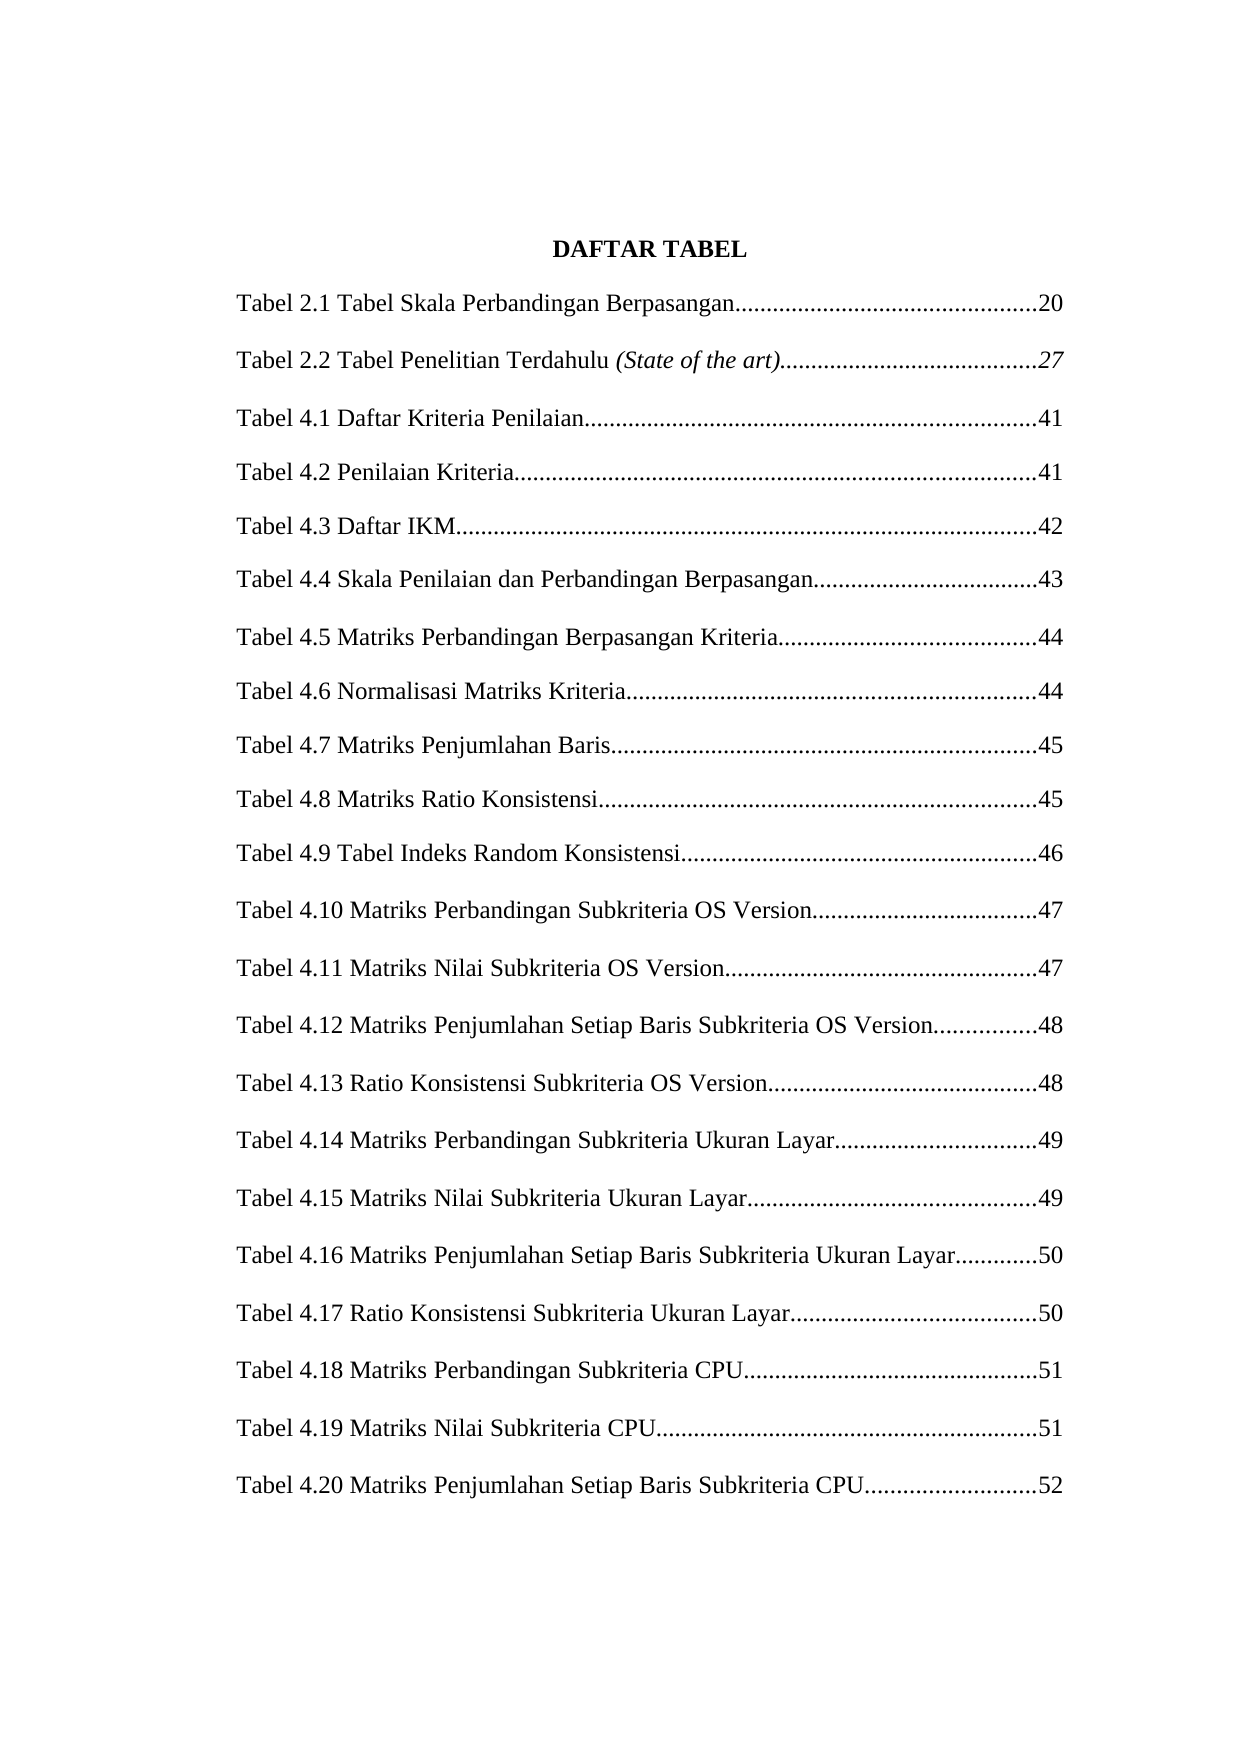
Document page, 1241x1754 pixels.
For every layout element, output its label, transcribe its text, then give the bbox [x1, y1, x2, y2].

text Tabel 4.15 Matriks Nilai Subkriteria Ukuran Layar 49 [236, 1183, 1186, 1212]
text Tabel 4.20 Matriks Penjumlahan Setiap Baris Subkriteria CPU 52 [236, 1471, 1186, 1499]
text Tabel 4.2 Penilaian Kriteria 41 [236, 457, 1186, 486]
text Tabel 4.10 Matriks Perbandingan Subkriteria OS Version 47 [236, 895, 1186, 924]
text Tabel 4.17 Ratio Konsistensi Subkriteria Ukuran Layar 50 [236, 1298, 1186, 1327]
text Tabel 2.1 Tabel Skala Perbandingan Berpasangan 20 [236, 288, 1186, 316]
text Tabel 4.4 Skala Penilaian dan Perbandingan Berpasangan 43 [236, 564, 1186, 593]
text Tabel 4.5 Matriks Perbandingan Berpasangan Kriteria 44 [236, 622, 1186, 651]
text Tabel 4.12 Matriks Penjumlahan Setiap Baris Subkriteria OS Version 48 [236, 1010, 1186, 1039]
text Tabel 4.1 Daftar Kriteria Penilaian 41 [236, 403, 1186, 432]
text Tabel 4.18 Matriks Perbandingan Subkriteria CPU 51 [236, 1356, 1186, 1384]
text Tabel 4.9 Tabel Indeks Random Konsistensi 46 [236, 838, 1186, 867]
text Tabel 4.16 Matriks Penjumlahan Setiap Baris Subkriteria Ukuran Layar 50 [236, 1241, 1186, 1269]
text Tabel 4.13 Ratio Konsistensi Subkriteria OS Version 48 [236, 1068, 1186, 1097]
text Tabel 4.3 Daftar IKM 42 [236, 511, 1186, 539]
text Tabel 4.19 Matriks Nilai Subkriteria CPU 51 [236, 1413, 1186, 1442]
text Tabel 4.14 Matriks Perbandingan Subkriteria Ukuran Layar 49 [236, 1125, 1186, 1154]
text Tabel 4.7 Matriks Penjumlahan Baris 45 [236, 730, 1186, 759]
text Tabel 4.6 Normalisasi Matriks Kriteria 44 [236, 676, 1186, 705]
subtitle DAFTAR TABEL [452, 234, 848, 263]
text Tabel 4.11 Matriks Nilai Subkriteria OS Version 47 [236, 953, 1186, 982]
text Tabel 2.2 Tabel Penelitian Terdahulu (State of the art) 27 [236, 345, 1186, 374]
text Tabel 4.8 Matriks Ratio Konsistensi 45 [236, 784, 1186, 813]
